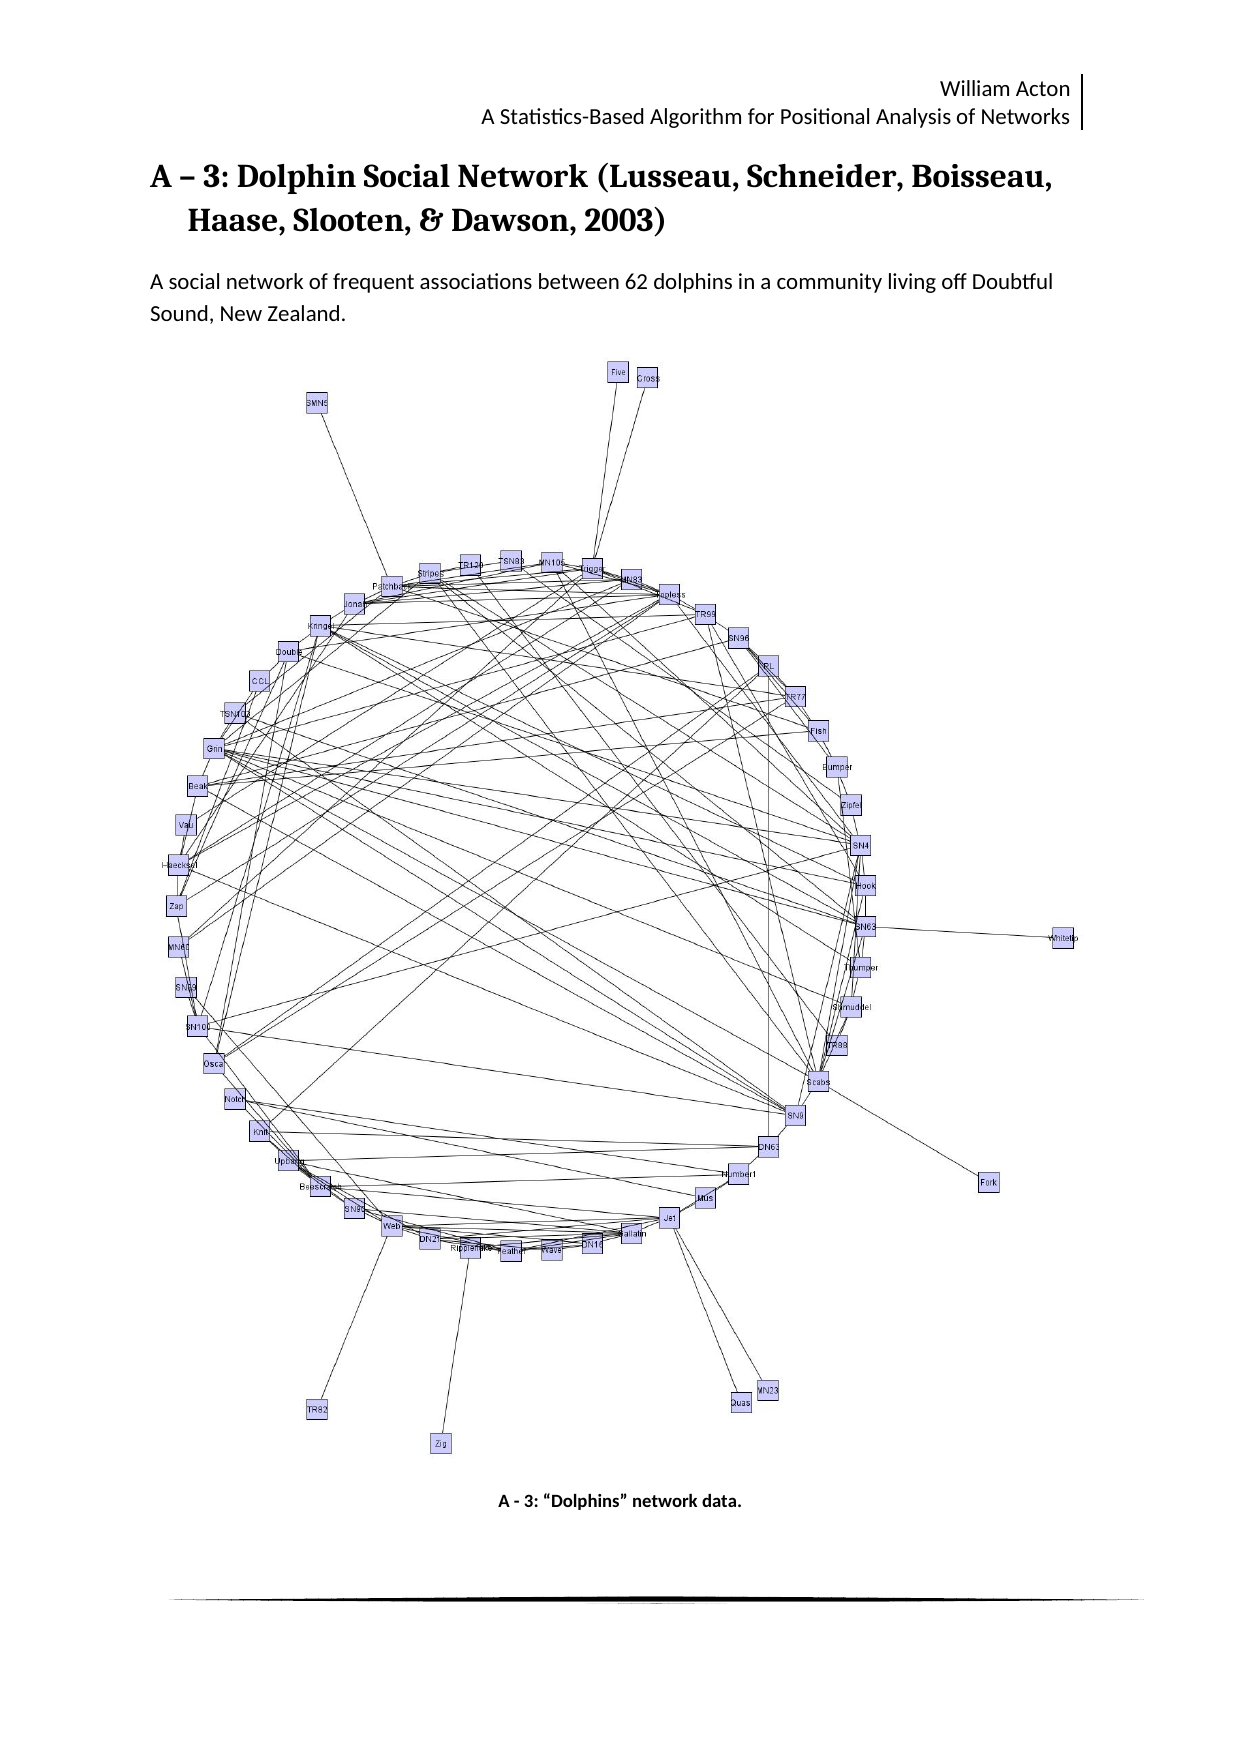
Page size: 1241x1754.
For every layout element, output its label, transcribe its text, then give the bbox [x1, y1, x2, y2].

picture [168, 1596, 1144, 1604]
text A social network of frequent associations between 62 dolphins in a community living off Doubtful Sound, New Zealand. [150, 267, 1090, 327]
subtitle A – 3: Dolphin Social Network [150, 158, 1090, 240]
picture [150, 352, 1089, 1464]
